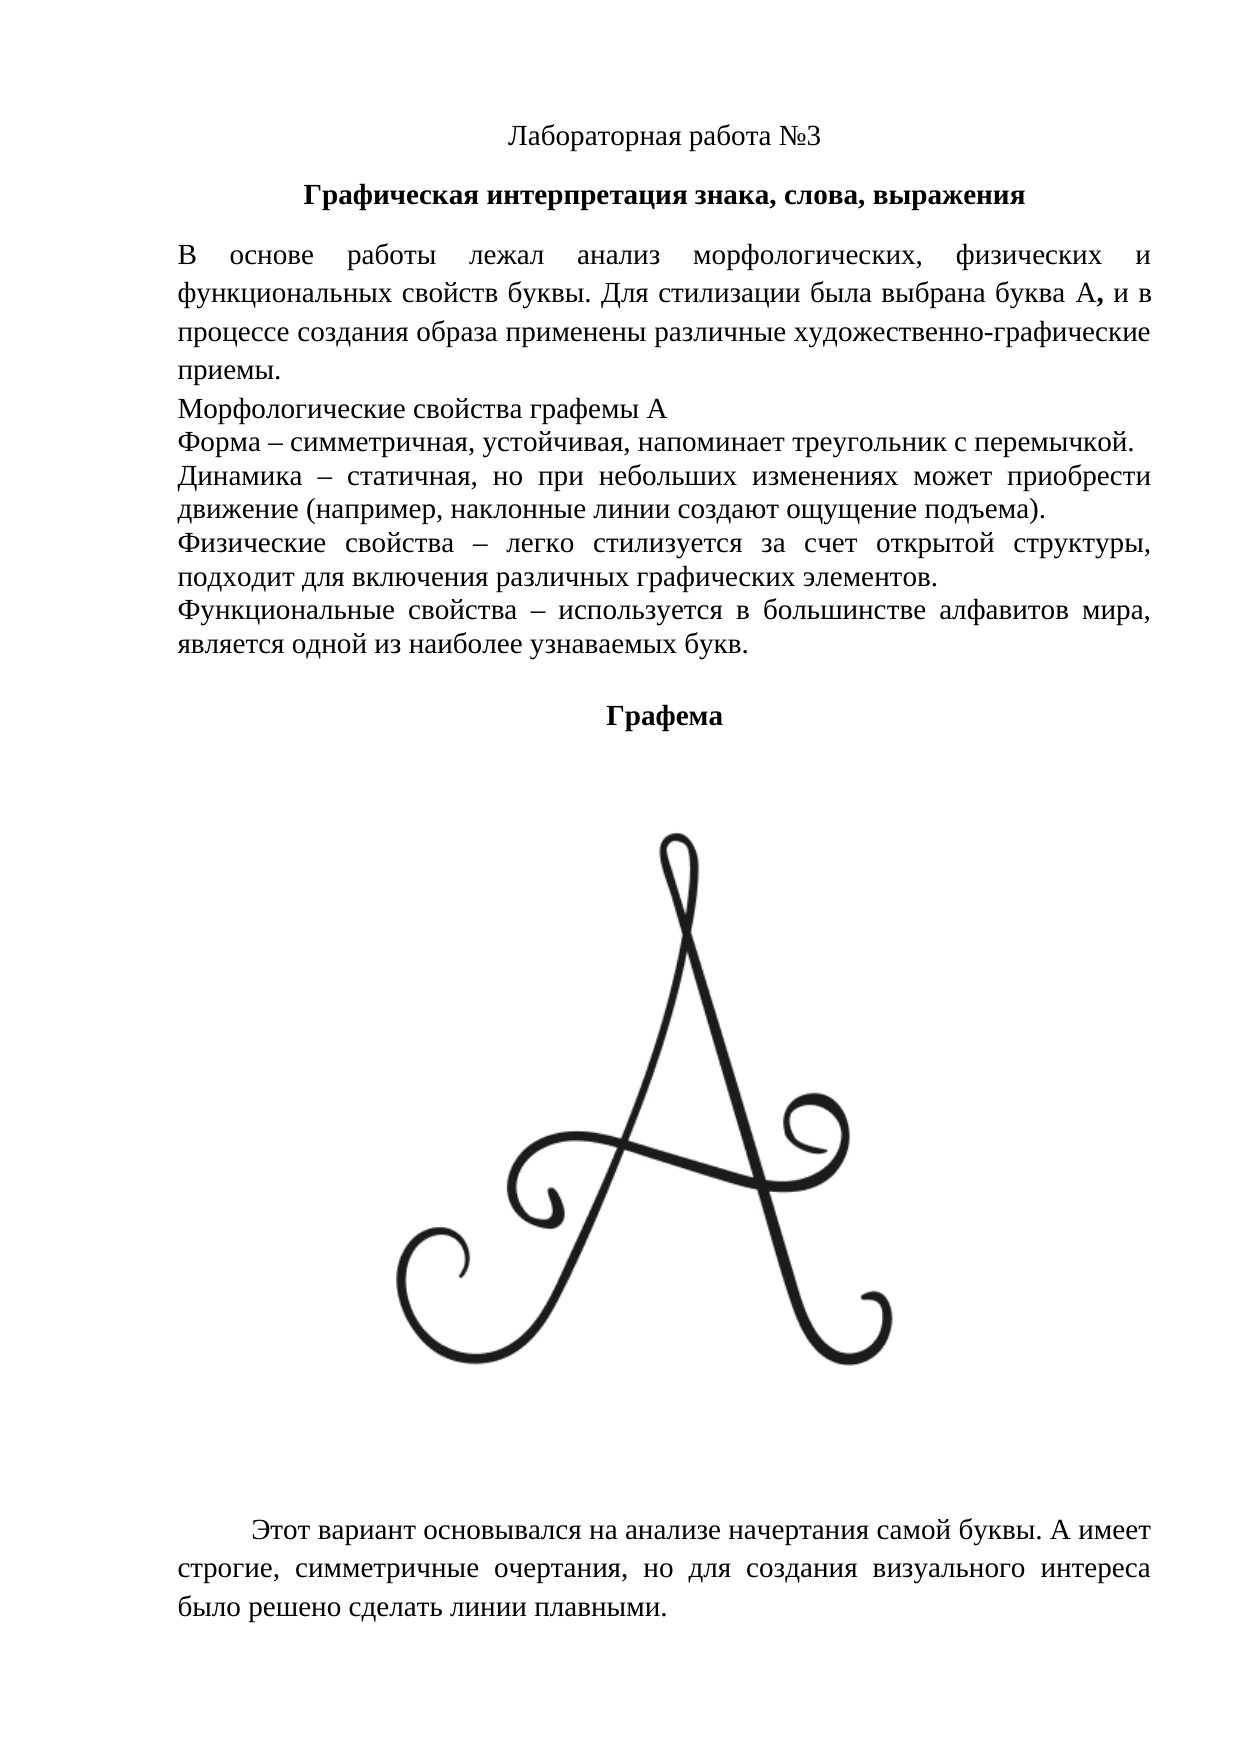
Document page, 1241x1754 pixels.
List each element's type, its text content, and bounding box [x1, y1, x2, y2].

text Функциональные свойства – используется в большинстве алфавитов мира, является одной из наиболее узнаваемых букв. [177, 592, 1152, 659]
text Этот вариант основывался на анализе начертания самой буквы. А имеет строгие, симметричные очертания, но для создания визуального интереса было решено сделать линии плавными. [177, 1512, 1152, 1623]
text Морфологические свойства графемы А [177, 391, 1152, 424]
text Форма – симметричная, устойчивая, напоминает треугольник с перемычкой. [177, 424, 1152, 458]
text Динамика – статичная, но при небольших изменениях может приобрести движение (например, наклонные линии создают ощущение подъема). [177, 458, 1152, 525]
text В основе работы лежал анализ морфологических, физических и функциональных свойств буквы. Для стилизации была выбрана буква А, и в процессе создания образа применены различные художественно-графические приемы. [177, 237, 1152, 386]
picture [327, 757, 1002, 1487]
text Лабораторная работа №3 [177, 118, 1152, 152]
text Физические свойства – легко стилизуется за счет открытой структуры, подходит для включения различных графических элементов. [177, 525, 1152, 592]
text Графическая интерпретация знака, слова, выражения [177, 177, 1152, 211]
text Графема [177, 698, 1152, 731]
